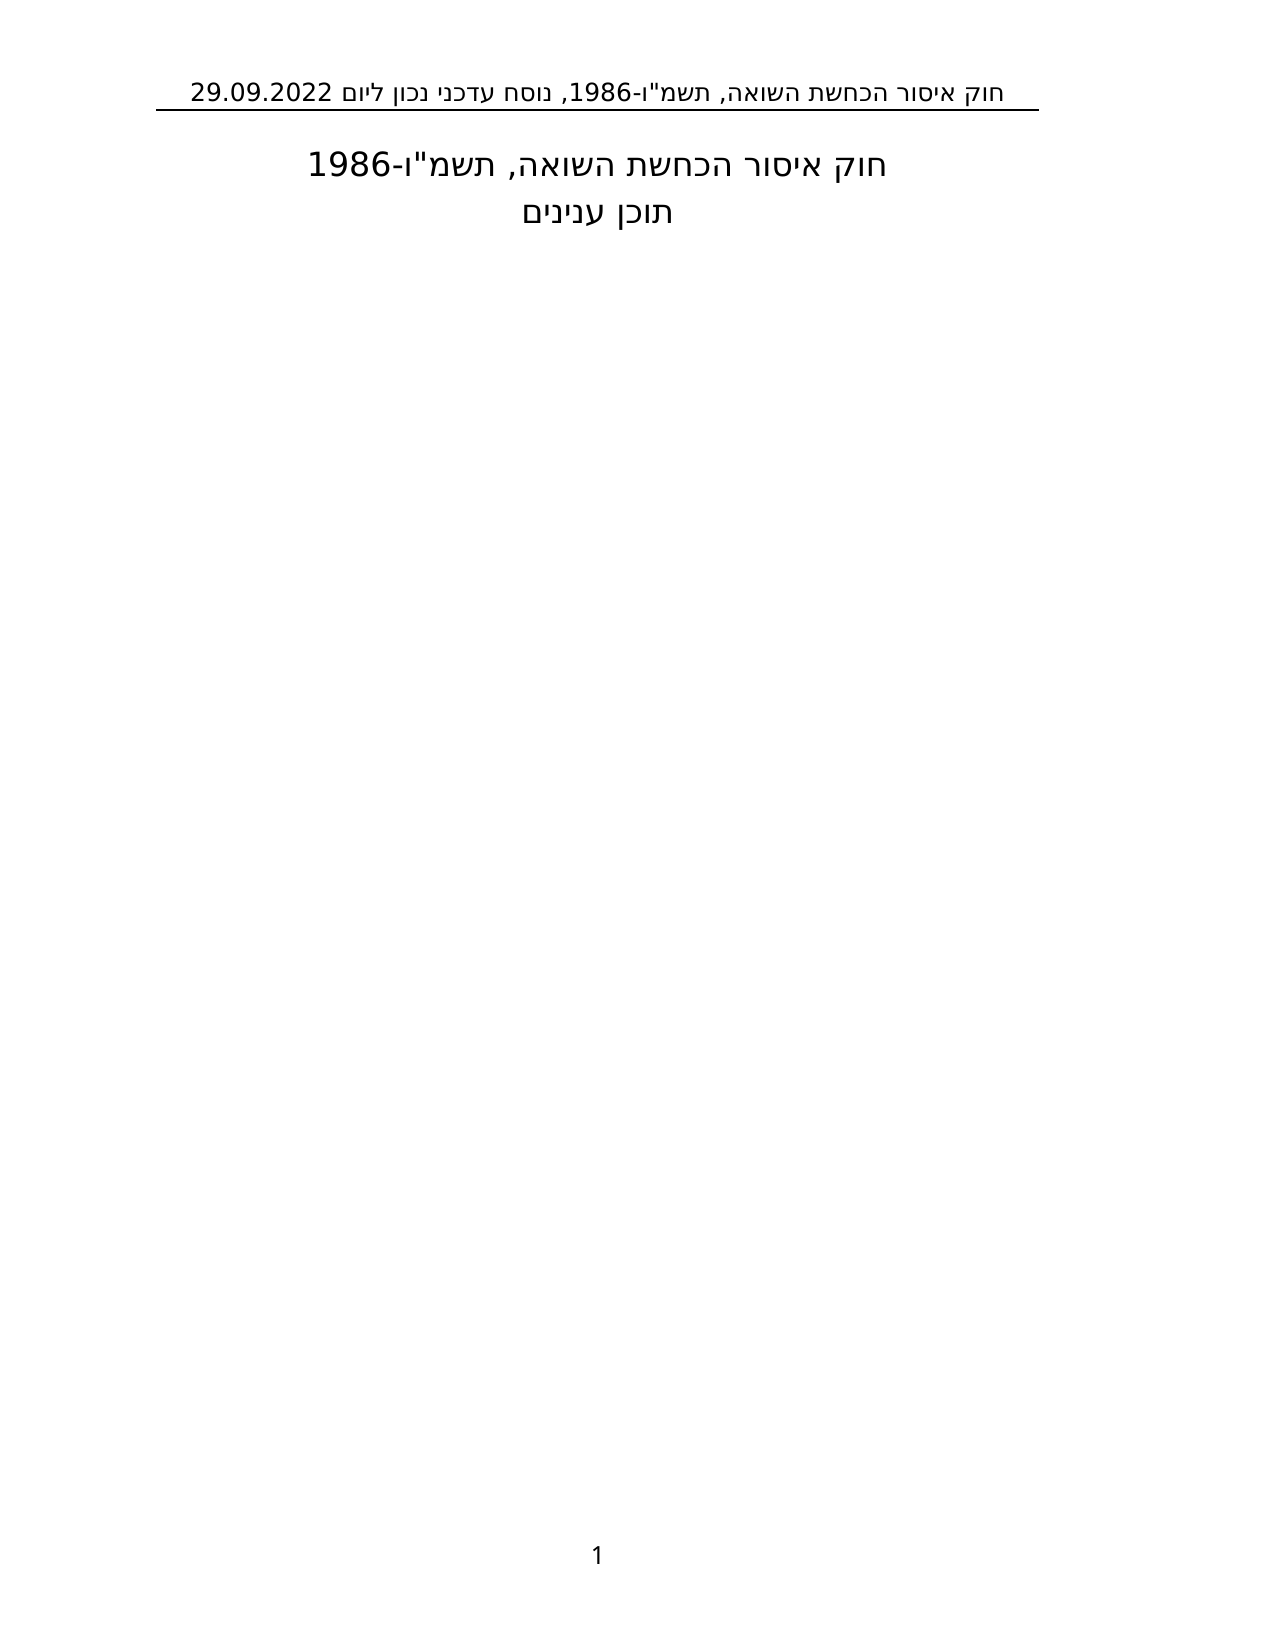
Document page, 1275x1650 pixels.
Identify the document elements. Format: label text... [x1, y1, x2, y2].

text חוק איסור הכחשת השואה, תשמ"ו-1986 [156, 151, 1039, 190]
text תוכן ענינים [156, 199, 1039, 238]
